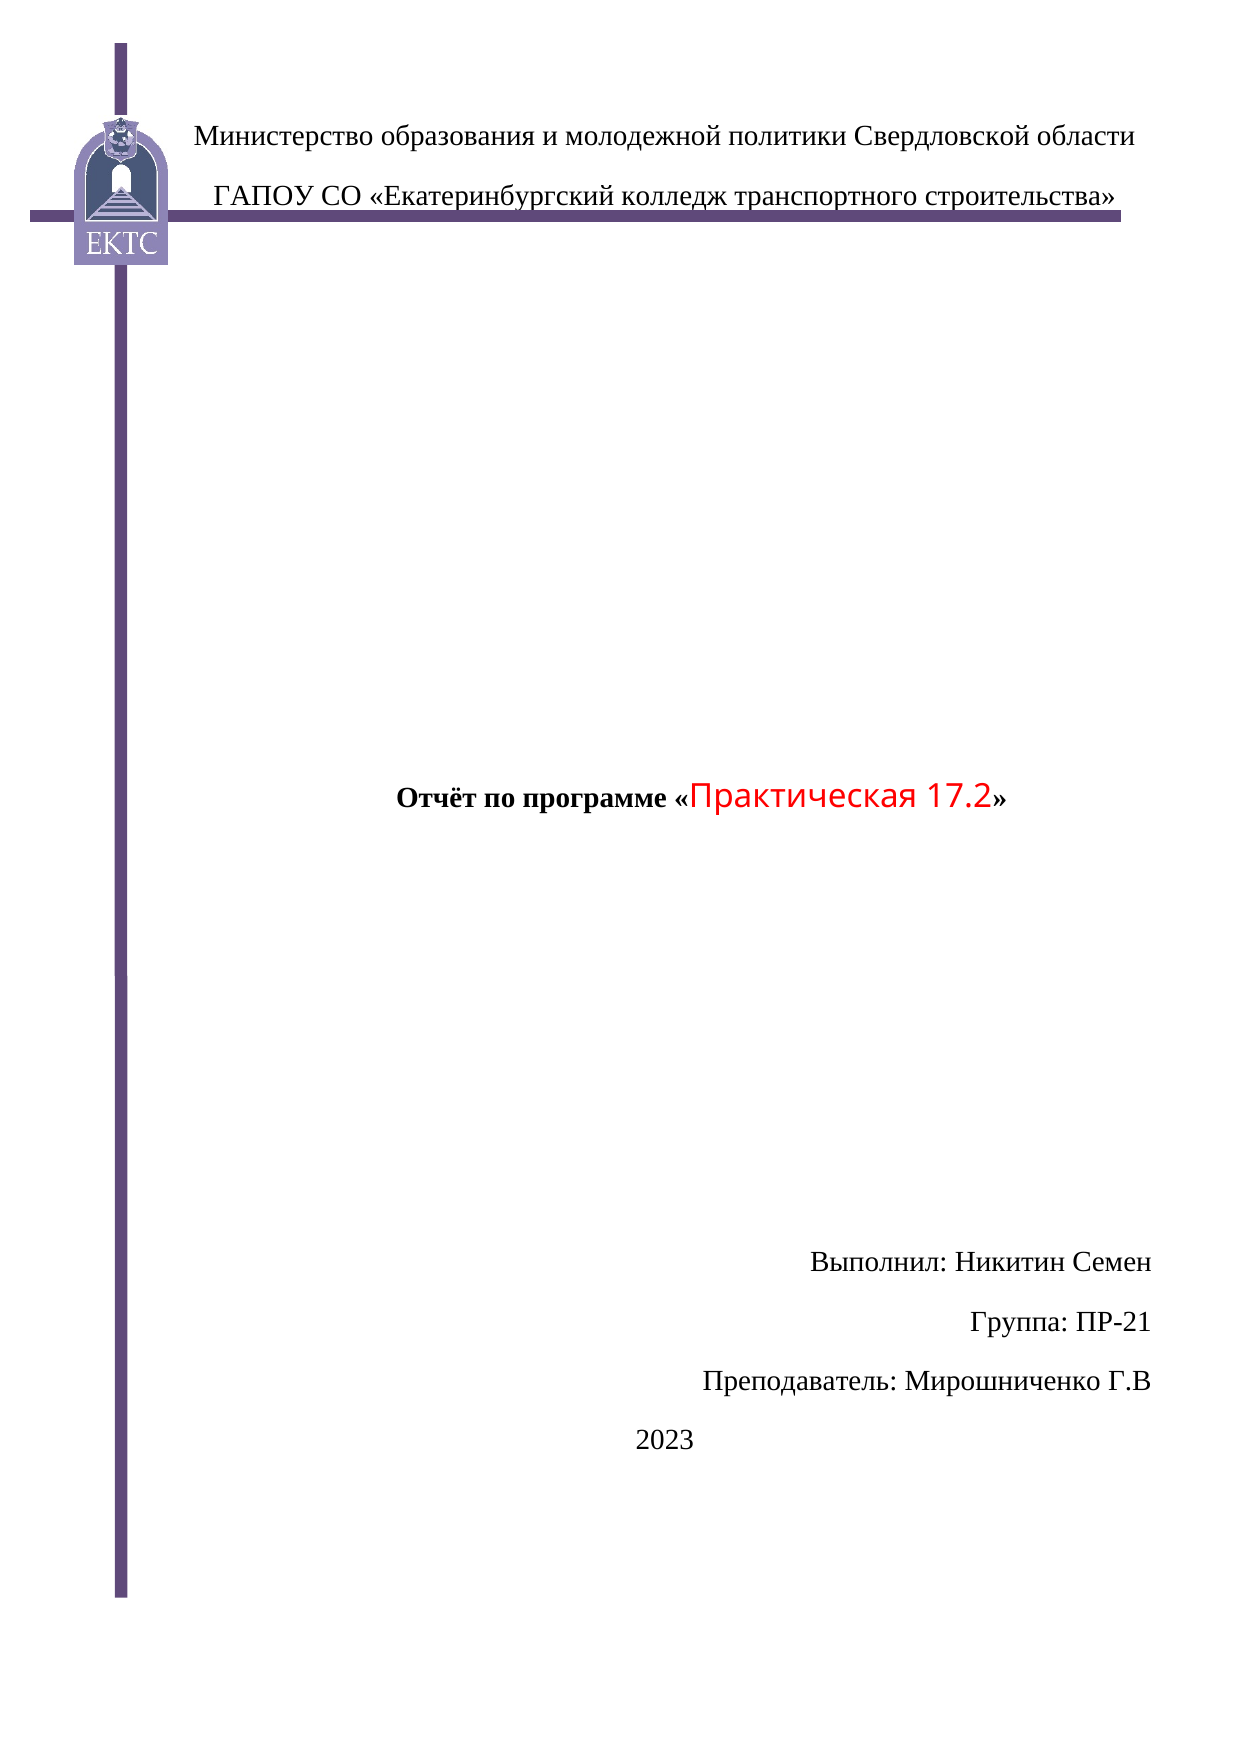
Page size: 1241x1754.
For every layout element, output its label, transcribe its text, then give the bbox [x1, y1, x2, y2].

text Группа: ПР-21 [177, 1304, 1152, 1337]
text ГАПОУ СО «Екатеринбургский колледж транспортного строительства» [177, 178, 1152, 211]
text Министерство образования и молодежной политики Свердловской области [177, 118, 1152, 152]
subtitle Отчёт по программе «Практическая 17.2» [177, 771, 1152, 817]
picture [74, 115, 168, 265]
text 2023 [177, 1422, 1152, 1456]
text Выполнил: Никитин Семен [177, 1244, 1152, 1278]
text Преподаватель: Мирошниченко Г.В [177, 1363, 1152, 1397]
